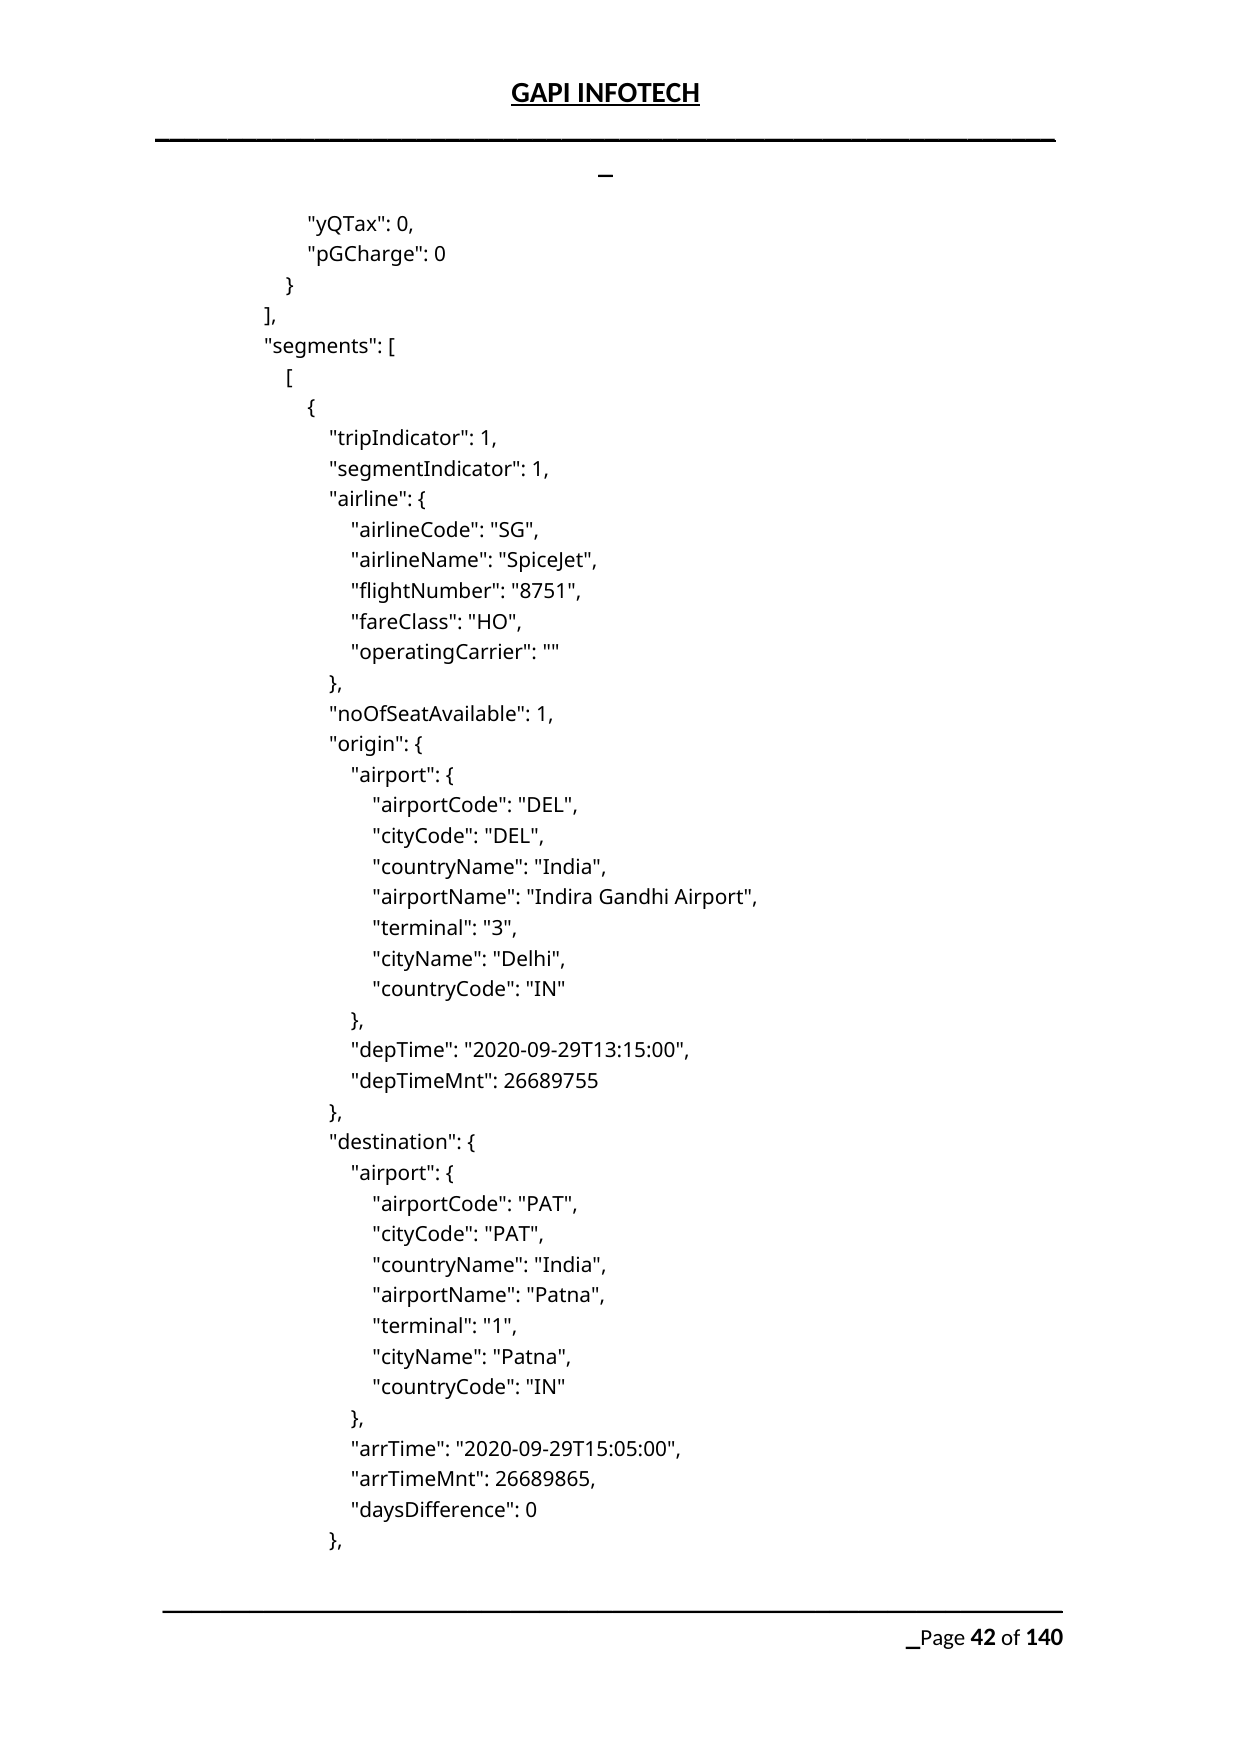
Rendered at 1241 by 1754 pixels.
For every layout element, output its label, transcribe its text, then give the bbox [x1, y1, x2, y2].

list }, [177, 1005, 1063, 1033]
list "destination": { [177, 1127, 1063, 1156]
list [ [177, 362, 1063, 390]
list }, [177, 668, 1063, 696]
list "cityCode": "PAT", [177, 1219, 1063, 1248]
list "flightNumber": "8751", [177, 576, 1063, 604]
list "yQTax": 0, [177, 209, 1063, 237]
list "terminal": "3", [177, 913, 1063, 941]
list "origin": { [177, 729, 1063, 758]
list }, [177, 1097, 1063, 1125]
list "airline": { [177, 484, 1063, 513]
list "airportName": "Patna", [177, 1281, 1063, 1309]
list "segments": [ [177, 331, 1063, 359]
list "countryCode": "IN" [177, 974, 1063, 1003]
list "depTime": "2020-09-29T13:15:00", [177, 1036, 1063, 1064]
list "tripIndicator": 1, [177, 423, 1063, 451]
list "countryCode": "IN" [177, 1372, 1063, 1401]
list "airportCode": "PAT", [177, 1189, 1063, 1217]
list } [177, 270, 1063, 298]
list "countryName": "India", [177, 852, 1063, 880]
list "fareClass": "HO", [177, 607, 1063, 635]
list "airportName": "Indira Gandhi Airport", [177, 882, 1063, 911]
list "operatingCarrier": "" [177, 637, 1063, 666]
list "arrTimeMnt": 26689865, [177, 1464, 1063, 1493]
list "noOfSeatAvailable": 1, [177, 699, 1063, 727]
list "cityName": "Delhi", [177, 944, 1063, 972]
list }, [177, 1403, 1063, 1431]
list ], [177, 301, 1063, 329]
list "segmentIndicator": 1, [177, 454, 1063, 482]
list "daysDifference": 0 [177, 1495, 1063, 1523]
list "airport": { [177, 1158, 1063, 1186]
list { [177, 392, 1063, 421]
list "depTimeMnt": 26689755 [177, 1066, 1063, 1094]
list "cityName": "Patna", [177, 1342, 1063, 1370]
list "airlineName": "SpiceJet", [177, 546, 1063, 574]
list "terminal": "1", [177, 1311, 1063, 1339]
list "arrTime": "2020-09-29T15:05:00", [177, 1434, 1063, 1462]
list "pGCharge": 0 [177, 239, 1063, 268]
list "airportCode": "DEL", [177, 791, 1063, 819]
list "cityCode": "DEL", [177, 821, 1063, 849]
list "countryName": "India", [177, 1250, 1063, 1278]
list "airport": { [177, 760, 1063, 788]
list "airlineCode": "SG", [177, 515, 1063, 543]
list }, [177, 1526, 1063, 1554]
